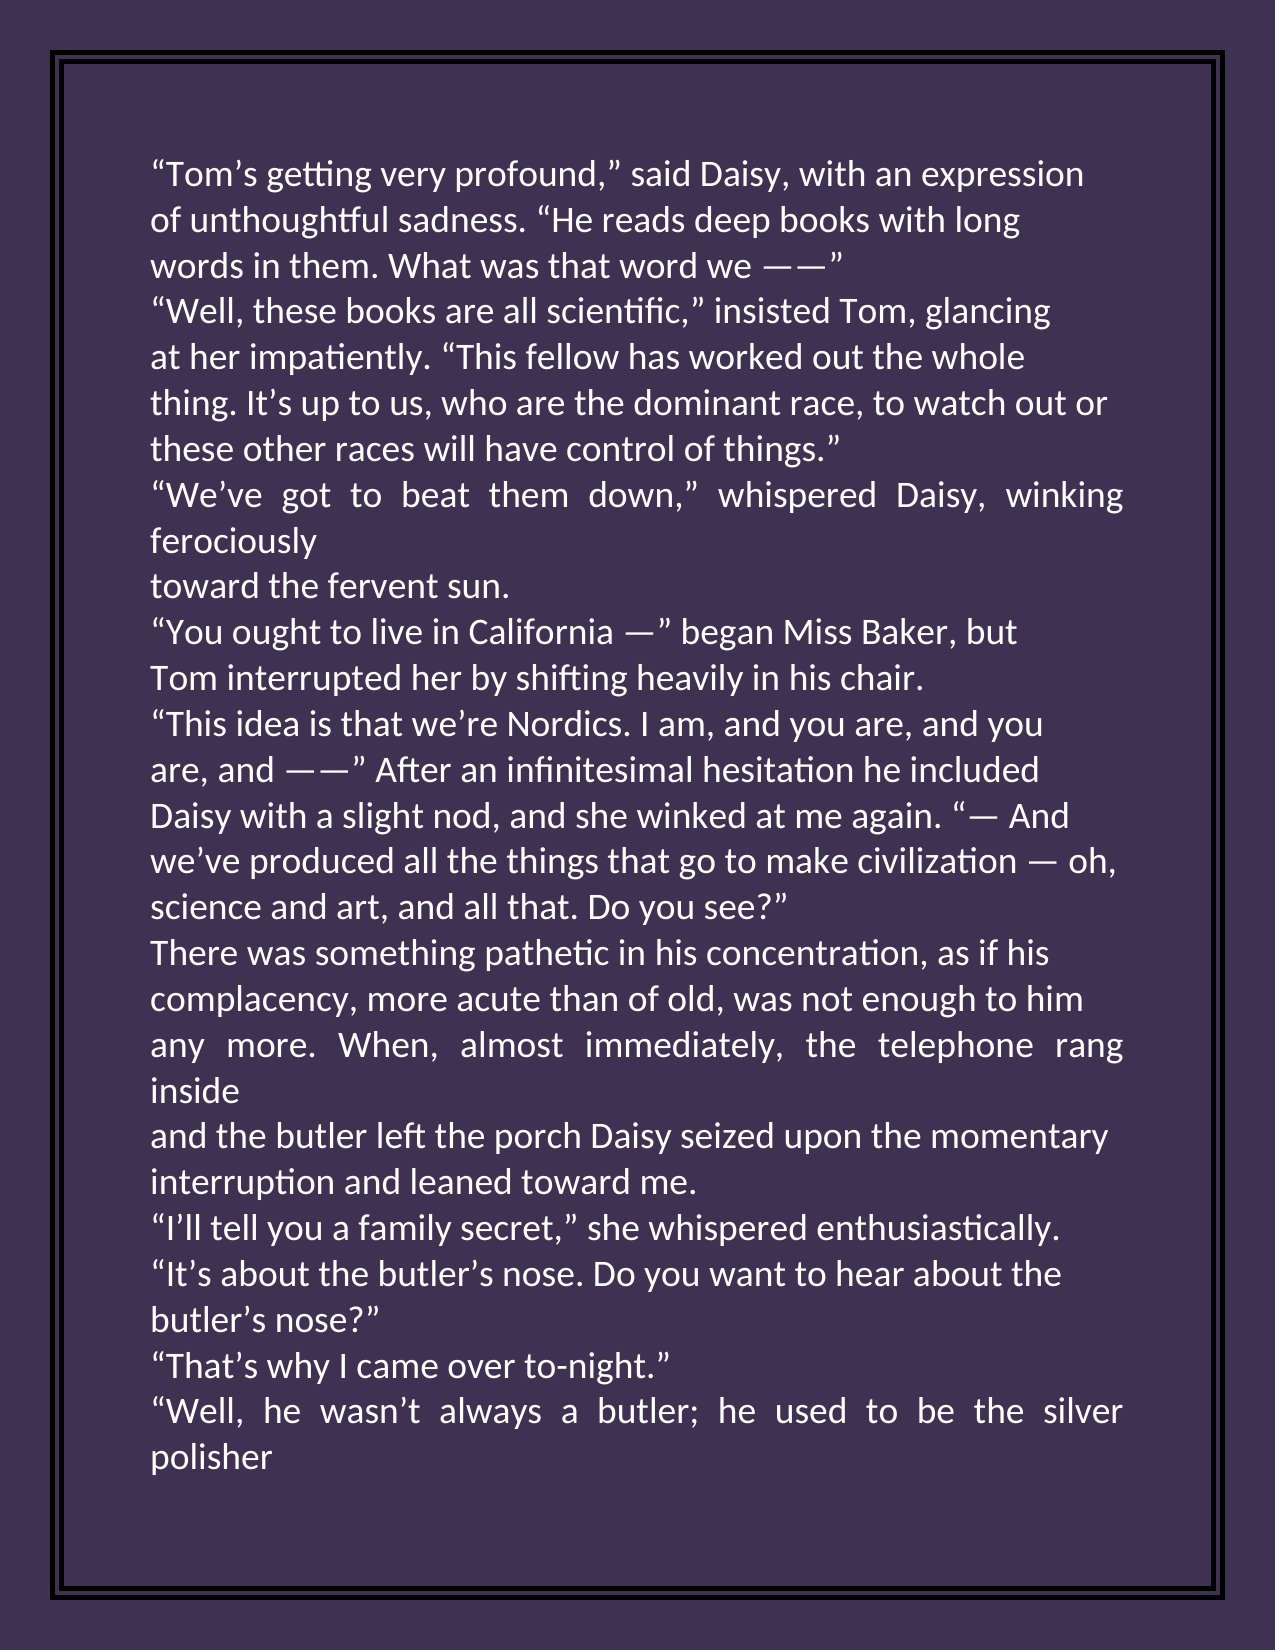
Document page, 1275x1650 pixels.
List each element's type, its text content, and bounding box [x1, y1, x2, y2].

text “This idea is that we’re Nordics. I am, and you are, and you [150, 700, 1125, 746]
text and the butler left the porch Daisy seized upon the momentary [150, 1112, 1125, 1158]
text at her impatiently. “This fellow has worked out the whole [150, 333, 1125, 379]
text “Well, these books are all scientific,” insisted Tom, glancing [150, 287, 1125, 333]
text “That’s why I came over to-night.” [150, 1342, 1125, 1387]
text any more. When, almost immediately, the telephone rang inside [150, 1021, 1125, 1112]
text words in them. What was that word we ——” [150, 242, 1125, 287]
text we’ve produced all the things that go to make civilization — oh, [150, 837, 1125, 883]
text “Tom’s getting very profound,” said Daisy, with an expression [150, 150, 1125, 196]
text are, and ——” After an infinitesimal hesitation he included [150, 746, 1125, 792]
text There was something pathetic in his concentration, as if his [150, 929, 1125, 975]
text science and art, and all that. Do you see?” [150, 883, 1125, 929]
text “You ought to live in California —” began Miss Baker, but [150, 608, 1125, 654]
text “Well, he wasn’t always a butler; he used to be the silver polisher [150, 1387, 1125, 1479]
text “It’s about the butler’s nose. Do you want to hear about the [150, 1250, 1125, 1296]
text “We’ve got to beat them down,” whispered Daisy, winking ferociously [150, 471, 1125, 562]
text Daisy with a slight nod, and she winked at me again. “— And [150, 792, 1125, 837]
text toward the fervent sun. [150, 562, 1125, 608]
text thing. It’s up to us, who are the dominant race, to watch out or [150, 379, 1125, 425]
text these other races will have control of things.” [150, 425, 1125, 471]
text butler’s nose?” [150, 1296, 1125, 1342]
text “I’ll tell you a family secret,” she whispered enthusiastically. [150, 1204, 1125, 1250]
text interruption and leaned toward me. [150, 1158, 1125, 1204]
text Tom interrupted her by shifting heavily in his chair. [150, 654, 1125, 700]
text complacency, more acute than of old, was not enough to him [150, 975, 1125, 1021]
text of unthoughtful sadness. “He reads deep books with long [150, 196, 1125, 242]
